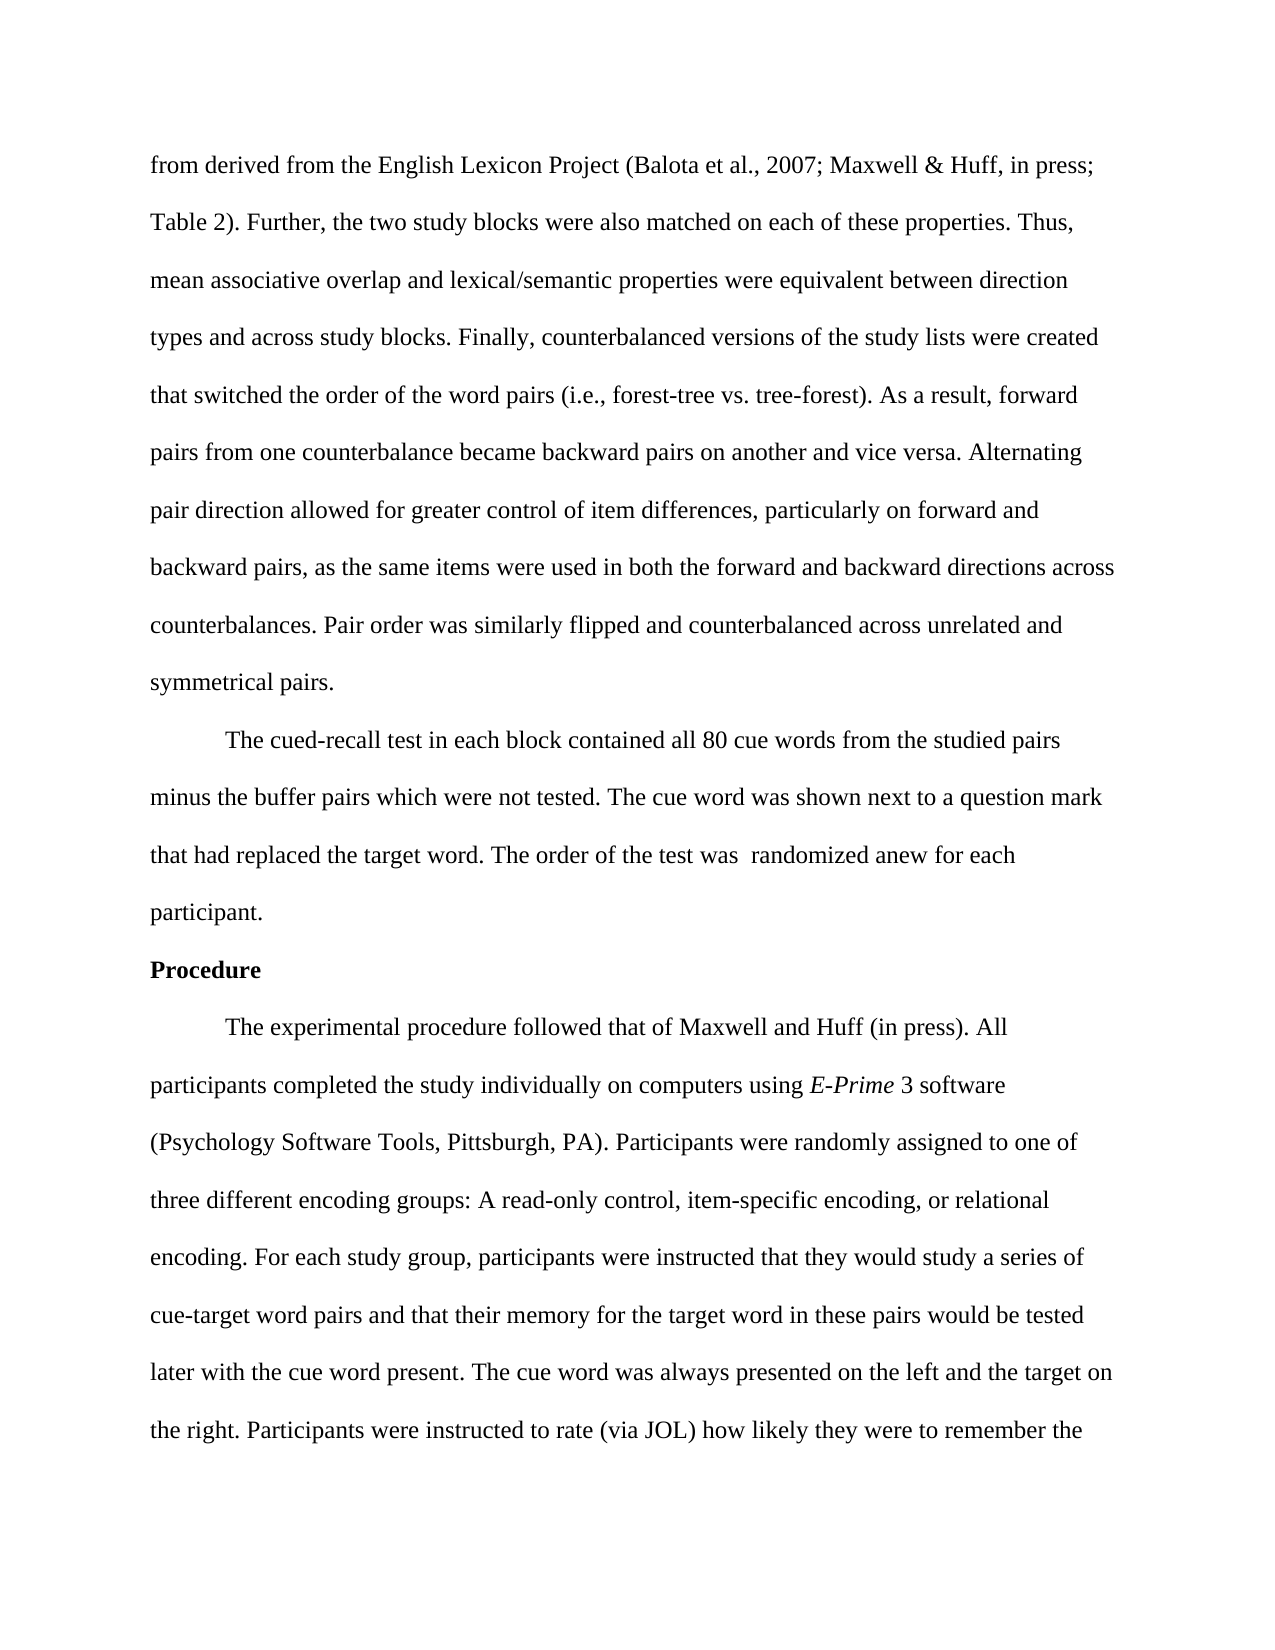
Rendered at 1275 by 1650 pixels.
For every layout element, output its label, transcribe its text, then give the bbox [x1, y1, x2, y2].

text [150, 1012, 1125, 1444]
text The cued-recall test in each block contained all 80 cue words from the studied pairs minus the buffer pairs which were not tested. The cue word was shown next to a question mark that had replaced the target word. The order of the test was randomized anew for each participant. [150, 725, 1125, 926]
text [150, 150, 1125, 696]
text Procedure [150, 955, 1125, 984]
